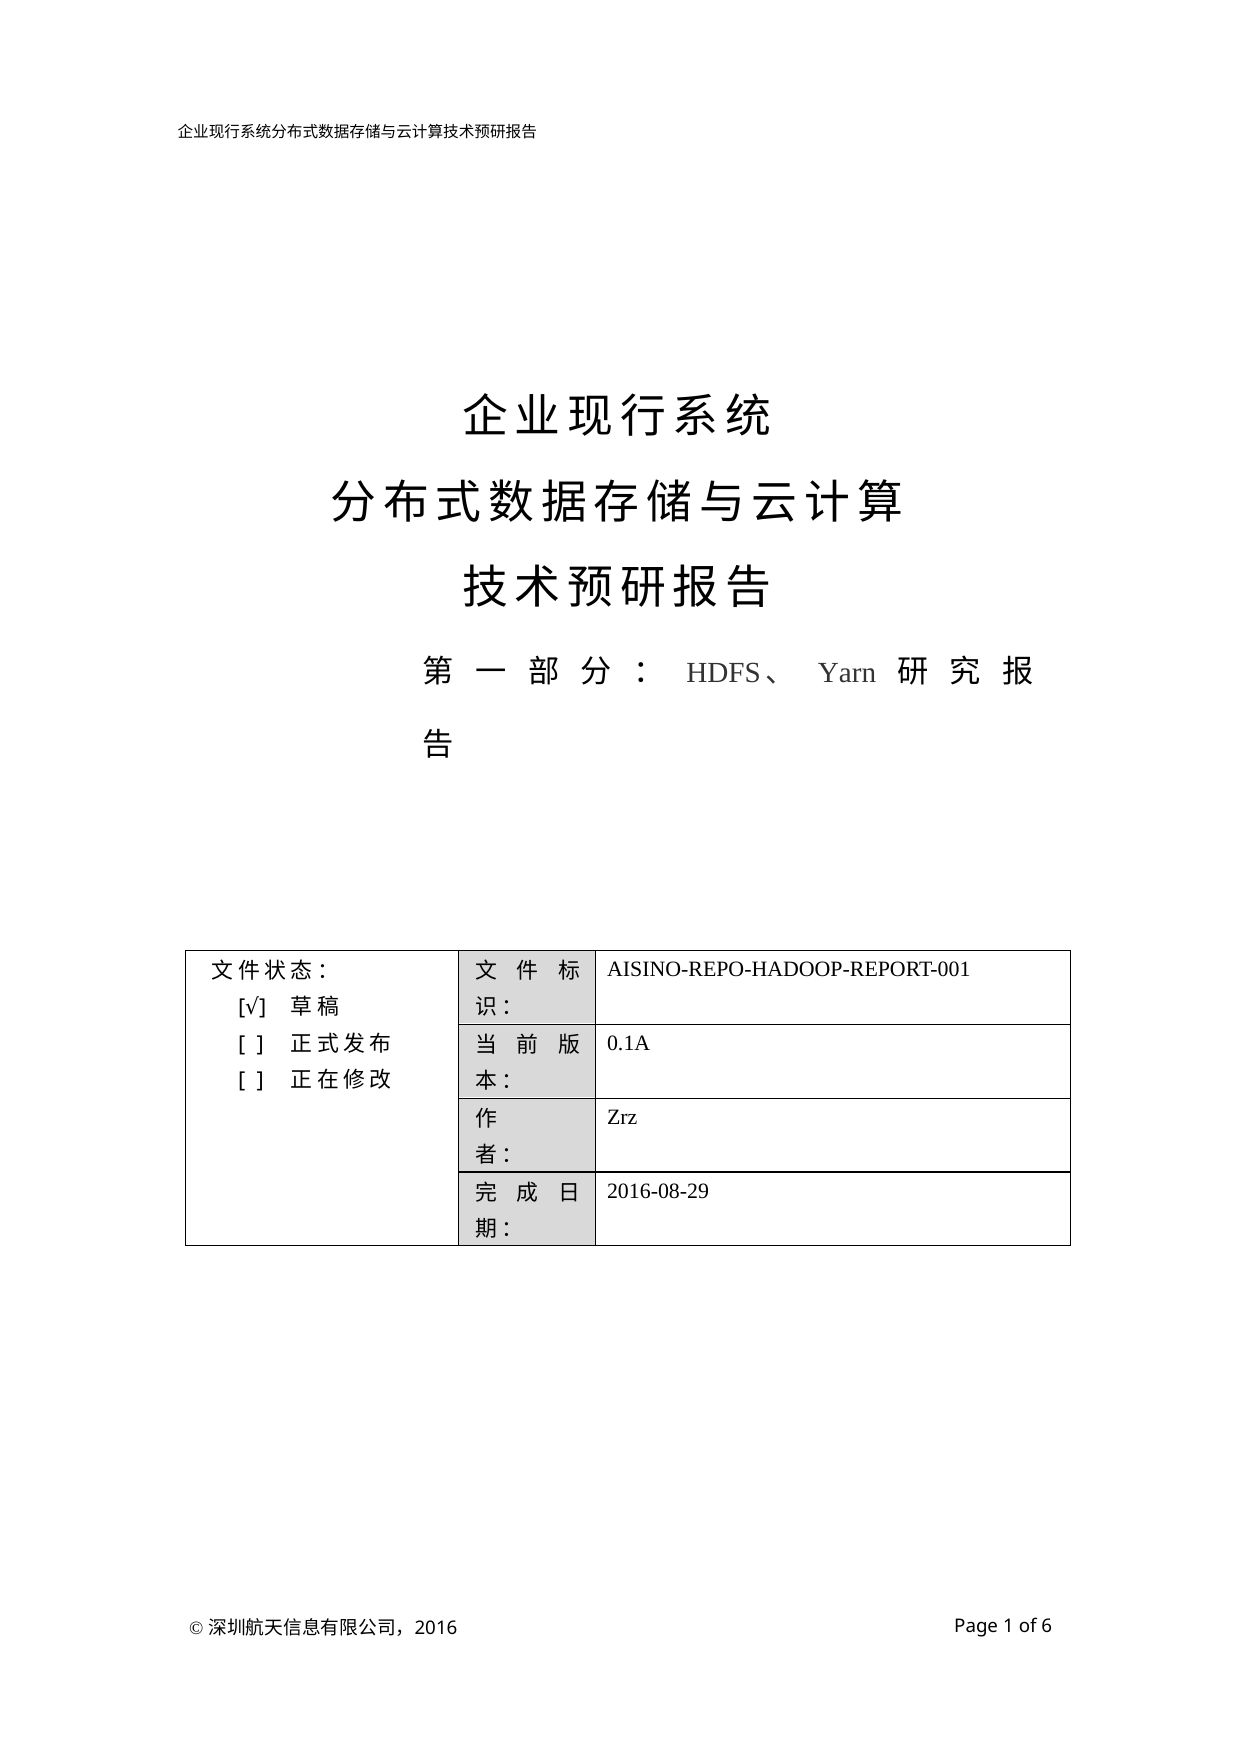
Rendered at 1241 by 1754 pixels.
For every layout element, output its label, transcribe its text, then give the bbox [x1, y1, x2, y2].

table_cell 0.1A [596, 1025, 1070, 1097]
table_cell 完成日期： [459, 1173, 595, 1245]
table_cell 当前版本： [459, 1025, 595, 1097]
text 分布式数据存储与云计算 [185, 462, 1055, 535]
table_header AISINO-REPO-HADOOP-REPORT-001 [596, 951, 1070, 1023]
table_cell Zrz [596, 1099, 1070, 1171]
table_cell 2016-08-29 [596, 1173, 1070, 1245]
text 技术预研报告 [185, 547, 1055, 620]
table_cell 作 者： [459, 1099, 595, 1171]
text 企业现行系统 [185, 377, 1055, 449]
table_header 文件状态： [√] 草稿 [ ] 正式发布 [ ] 正在修改 [186, 951, 458, 1245]
table_header 文件标识： [459, 951, 595, 1023]
text 第一部分：HDFS、Yarn 研究报告 [404, 633, 1055, 779]
